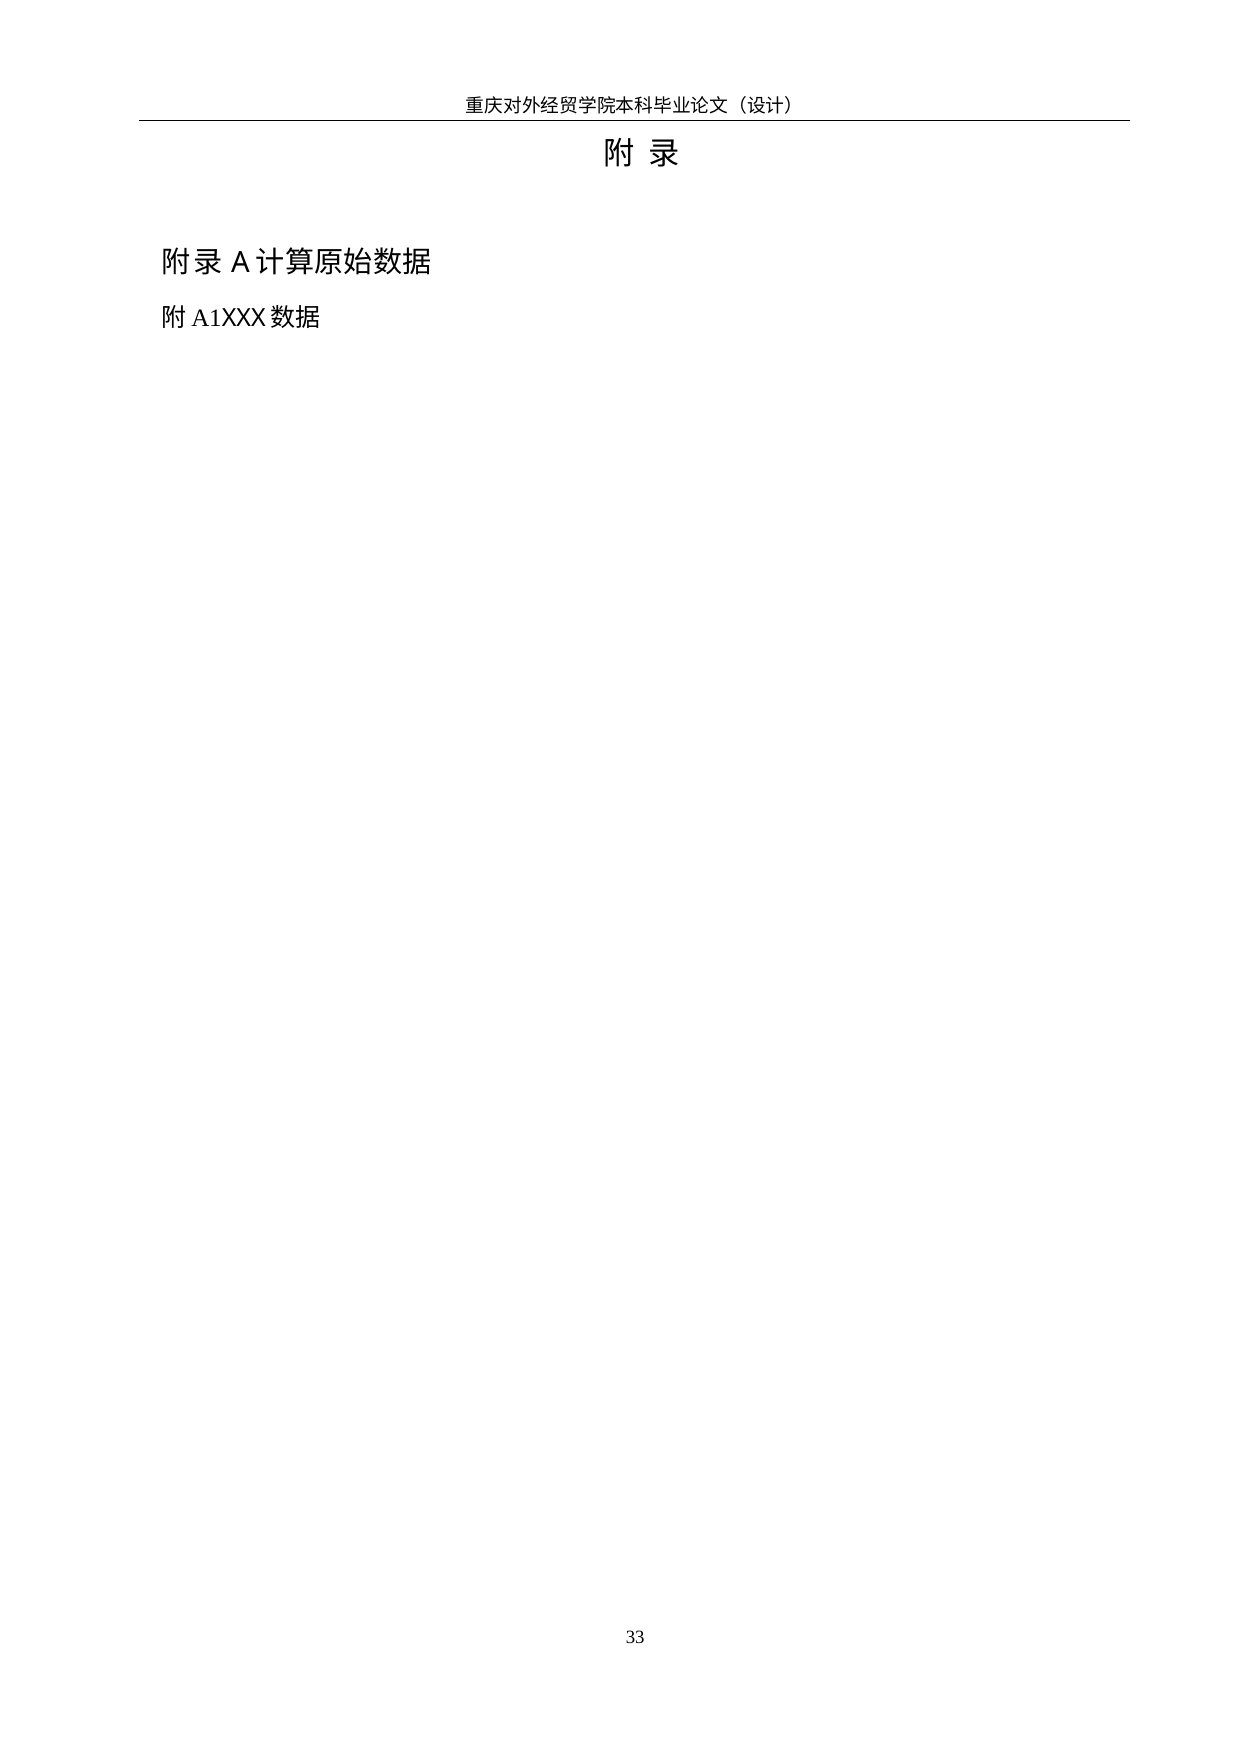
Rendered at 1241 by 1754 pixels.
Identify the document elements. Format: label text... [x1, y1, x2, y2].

text 附A1XXX数据 [161, 283, 1122, 338]
text 附录A计算原始数据 [161, 229, 1122, 283]
subtitle 附 录 [161, 121, 1122, 175]
